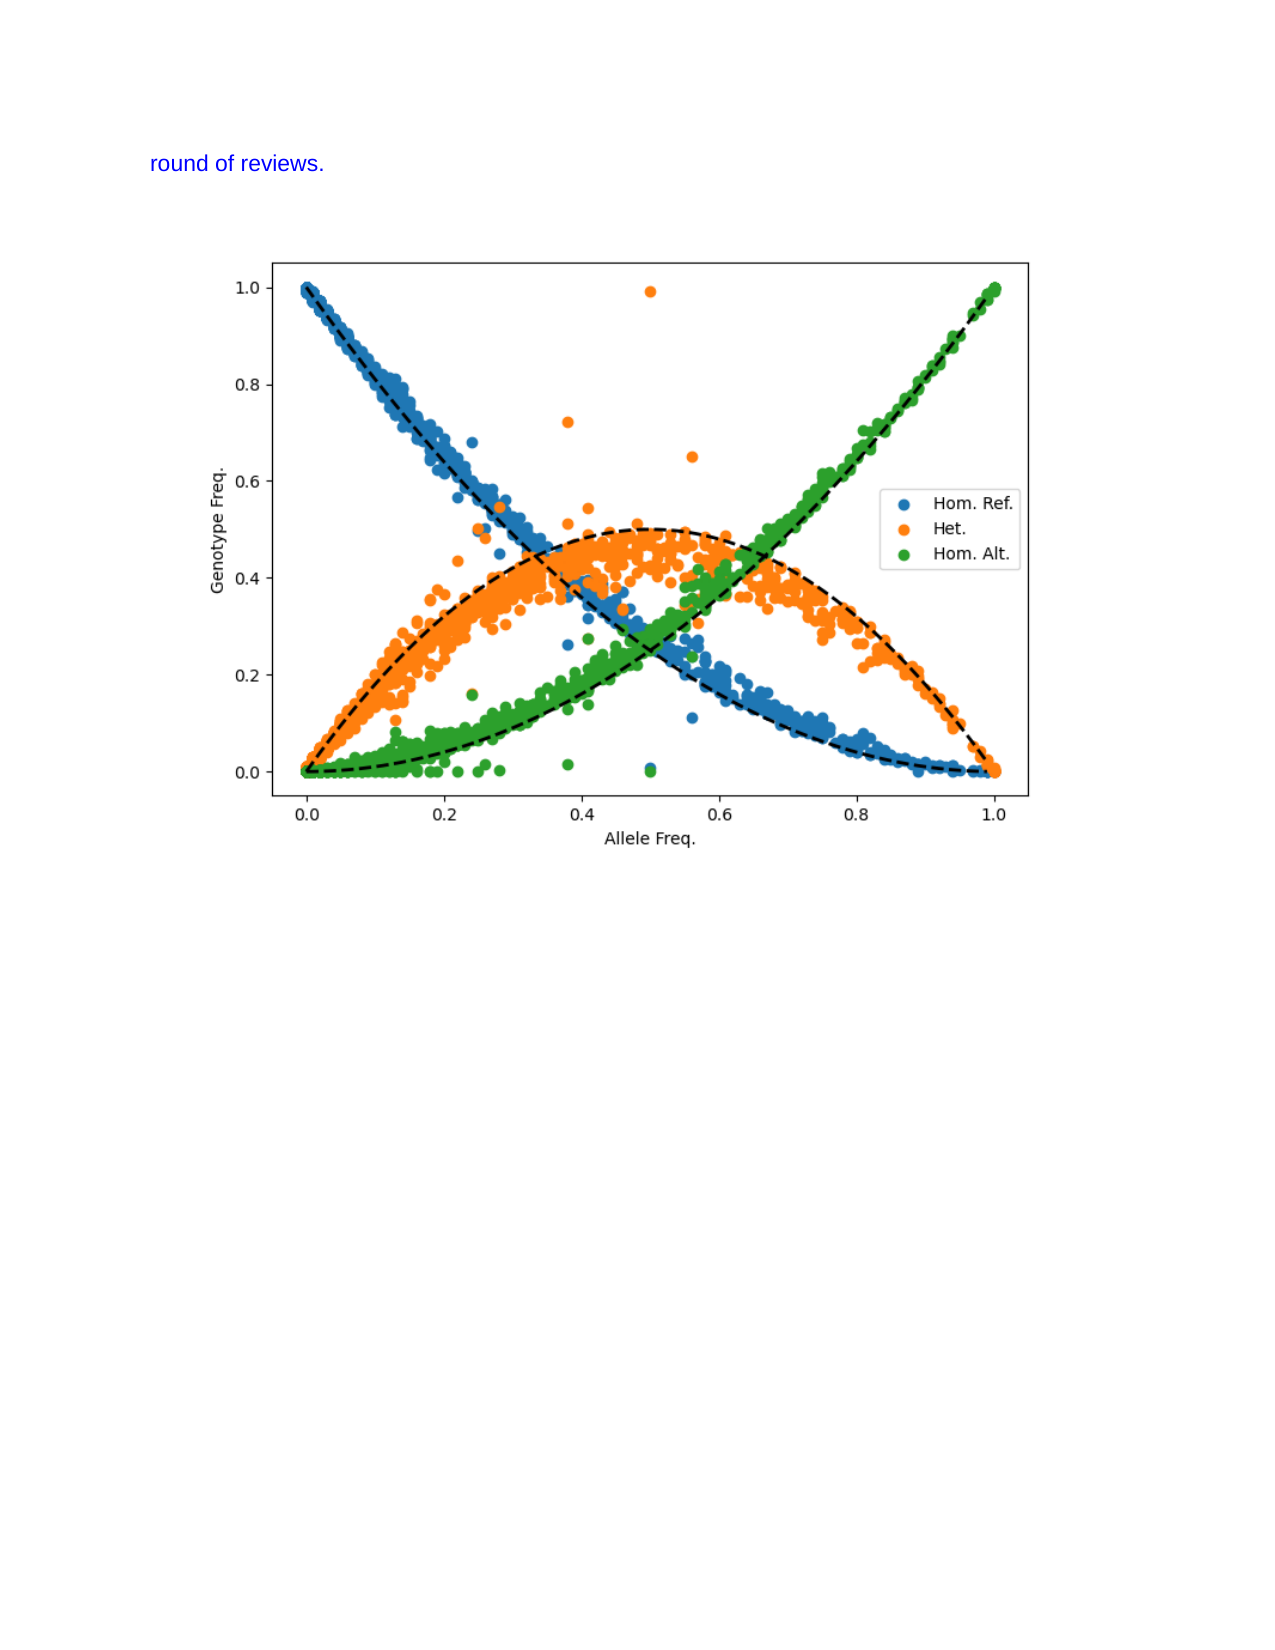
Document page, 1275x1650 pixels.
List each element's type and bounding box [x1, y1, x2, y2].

picture [150, 180, 1125, 872]
text [150, 150, 1125, 180]
